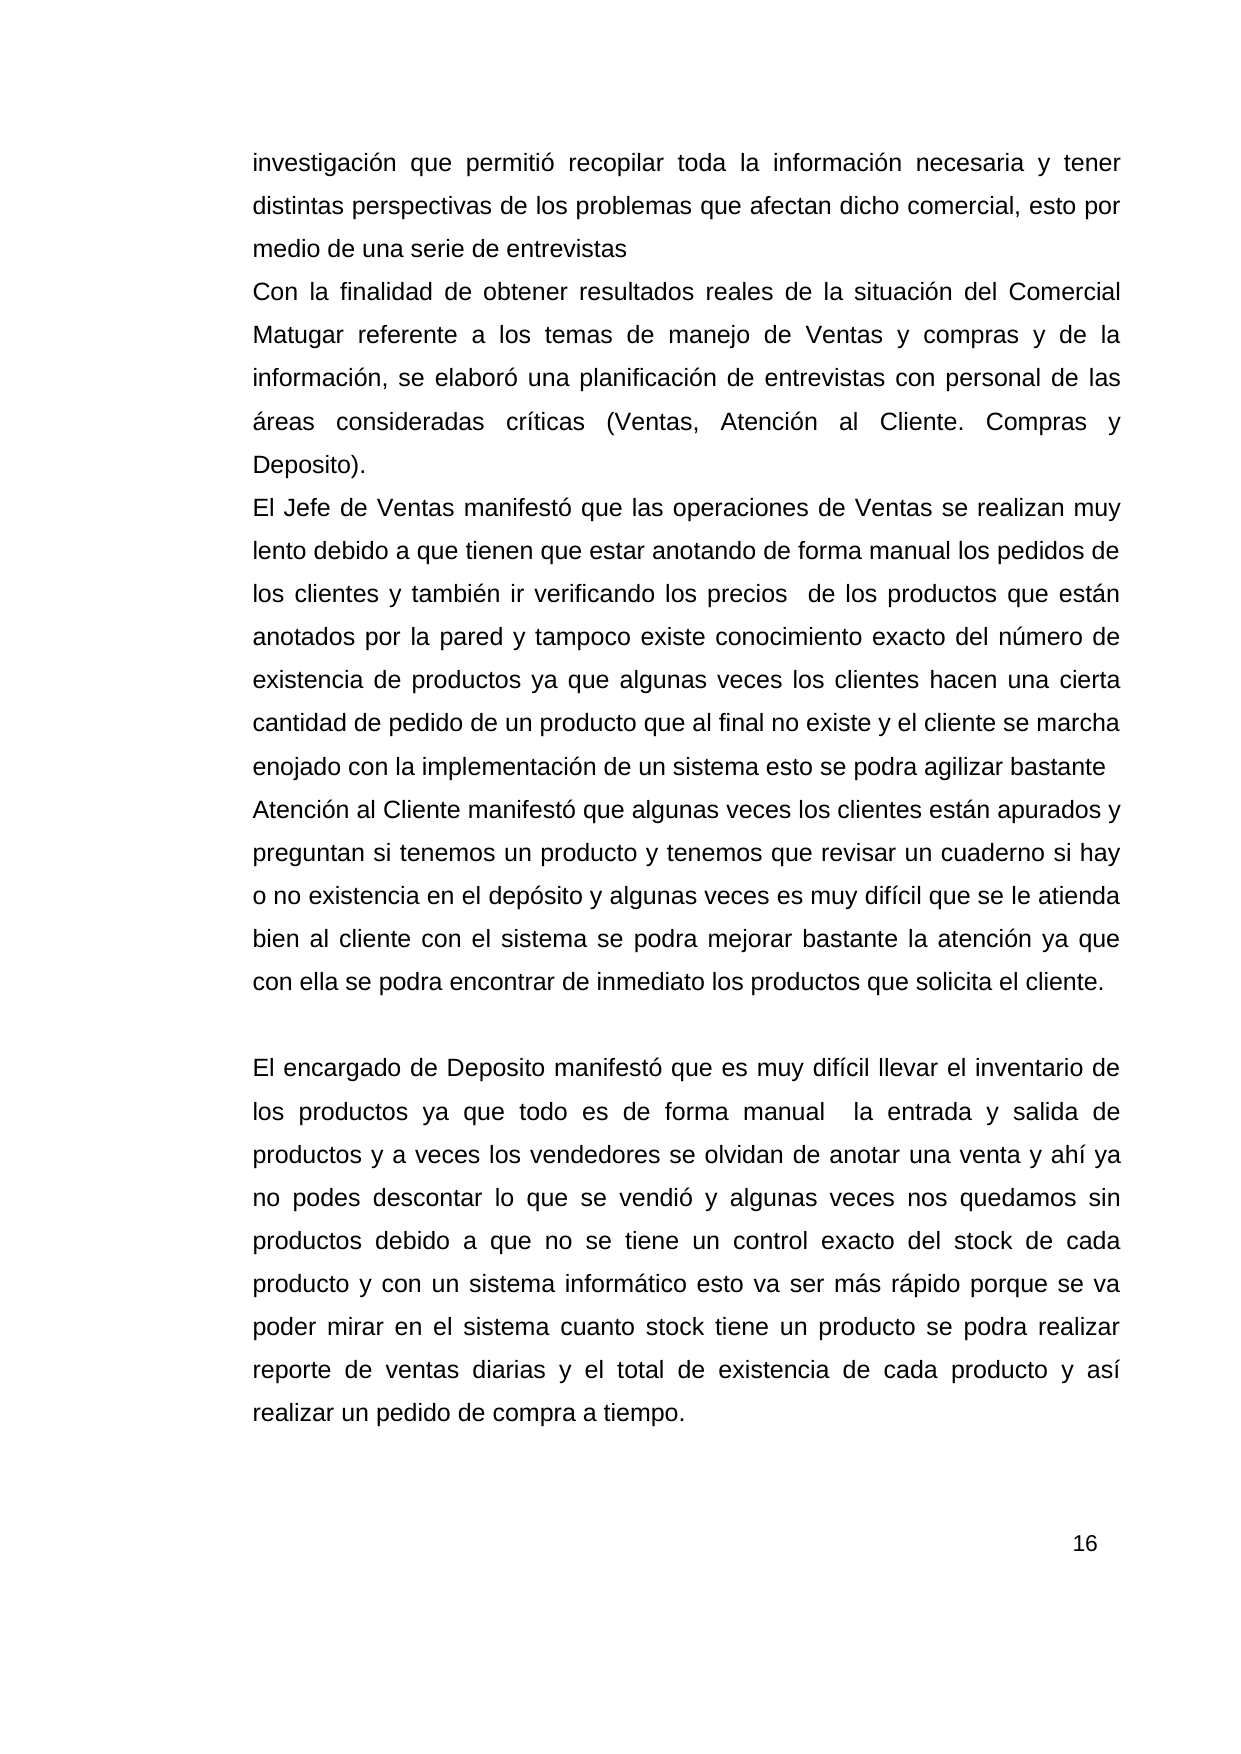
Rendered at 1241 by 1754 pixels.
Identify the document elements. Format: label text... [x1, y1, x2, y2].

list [252, 148, 1122, 263]
list El encargado de Deposito manifestó que es muy difícil llevar el inventario de los productos ya que todo es de forma manual la entrada y salida de productos y a veces los vendedores se olvidan de anotar una venta y ahí ya no podes descontar lo que se vendió y algunas veces nos quedamos sin productos debido a que no se tiene un control exacto del stock de cada producto y con un sistema informático esto va ser más rápido porque se va poder mirar en el sistema cuanto stock tiene un producto se podra realizar reporte de ventas diarias y el total de existencia de cada producto y así realizar un pedido de compra a tiempo. [252, 1053, 1122, 1427]
list Atención al Cliente manifestó que algunas veces los clientes están apurados y preguntan si tenemos un producto y tenemos que revisar un cuaderno si hay o no existencia en el depósito y algunas veces es muy difícil que se le atienda bien al cliente con el sistema se podra mejorar bastante la atención ya que con ella se podra encontrar de inmediato los productos que solicita el cliente. [252, 794, 1122, 996]
list El Jefe de Ventas manifestó que las operaciones de Ventas se realizan muy lento debido a que tienen que estar anotando de forma manual los pedidos de los clientes y también ir verificando los precios de los productos que están anotados por la pared y tampoco existe conocimiento exacto del número de existencia de productos ya que algunas veces los clientes hacen una cierta cantidad de pedido de un producto que al final no existe y el cliente se marcha enojado con la implementación de un sistema esto se podra agilizar bastante [252, 493, 1122, 780]
list Con la finalidad de obtener resultados reales de la situación del Comercial Matugar referente a los temas de manejo de Ventas y compras y de la información, se elaboró una planificación de entrevistas con personal de las áreas consideradas críticas (Ventas, Atención al Cliente. Compras y Deposito). [252, 277, 1122, 478]
